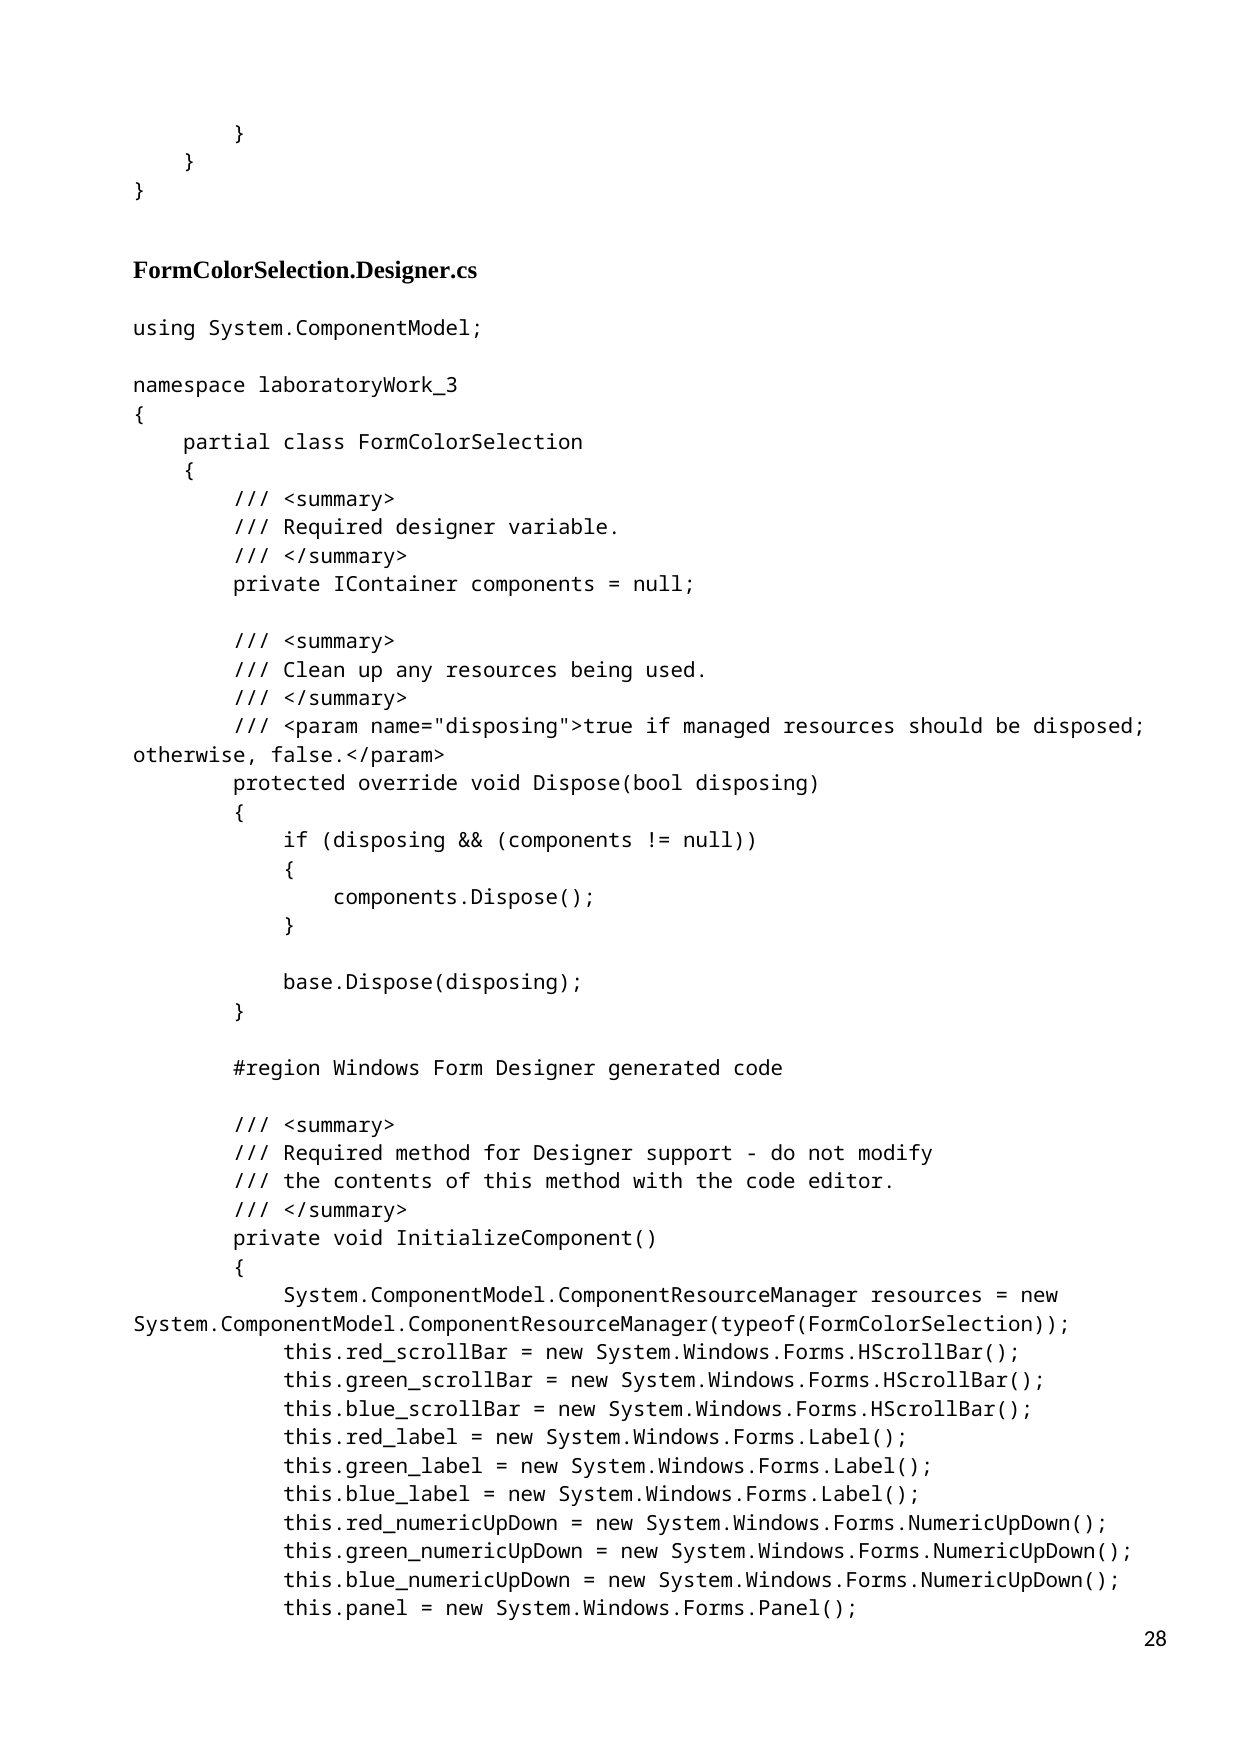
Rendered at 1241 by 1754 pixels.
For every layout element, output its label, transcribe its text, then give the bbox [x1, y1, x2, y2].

text protected override void Dispose(bool disposing) [133, 768, 1167, 797]
text this.green_scrollBar = new System.Windows.Forms.HScrollBar(); [133, 1366, 1167, 1394]
text partial class FormColorSelection [133, 427, 1167, 456]
text } [133, 911, 1167, 939]
text base.Dispose(disposing); [133, 967, 1167, 996]
text /// Required designer variable. [133, 512, 1167, 541]
text this.green_label = new System.Windows.Forms.Label(); [133, 1451, 1167, 1479]
text private IContainer components = null; [133, 569, 1167, 598]
text namespace laboratoryWork_3 [133, 370, 1167, 399]
text #region Windows Form Designer generated code [133, 1053, 1167, 1081]
text this.red_scrollBar = new System.Windows.Forms.HScrollBar(); [133, 1337, 1167, 1366]
text /// <param name="disposing">true if managed resources should be disposed; otherwise, false.</param> [133, 712, 1167, 768]
text { [133, 399, 1167, 427]
text FormColorSelection.Designer.cs [133, 256, 1167, 284]
text /// <summary> [133, 626, 1167, 655]
text /// </summary> [133, 541, 1167, 569]
text /// the contents of this method with the code editor. [133, 1167, 1167, 1195]
text /// <summary> [133, 1110, 1167, 1138]
text components.Dispose(); [133, 882, 1167, 911]
text } [133, 147, 1167, 175]
text /// </summary> [133, 1195, 1167, 1223]
text this.red_label = new System.Windows.Forms.Label(); [133, 1422, 1167, 1451]
text /// Clean up any resources being used. [133, 655, 1167, 683]
text /// Required method for Designer support - do not modify [133, 1138, 1167, 1167]
text System.ComponentModel.ComponentResourceManager resources = new System.ComponentModel.ComponentResourceManager(typeof(FormColorSelection)); [133, 1280, 1167, 1337]
text this.panel = new System.Windows.Forms.Panel(); [133, 1593, 1167, 1622]
text } [133, 118, 1167, 147]
text /// <summary> [133, 484, 1167, 512]
text { [133, 1252, 1167, 1280]
text this.red_numericUpDown = new System.Windows.Forms.NumericUpDown(); [133, 1508, 1167, 1536]
text this.green_numericUpDown = new System.Windows.Forms.NumericUpDown(); [133, 1536, 1167, 1565]
text /// </summary> [133, 683, 1167, 712]
text if (disposing && (components != null)) [133, 825, 1167, 854]
text this.blue_numericUpDown = new System.Windows.Forms.NumericUpDown(); [133, 1565, 1167, 1593]
text { [133, 854, 1167, 882]
text this.blue_label = new System.Windows.Forms.Label(); [133, 1479, 1167, 1508]
text this.blue_scrollBar = new System.Windows.Forms.HScrollBar(); [133, 1394, 1167, 1422]
text using System.ComponentModel; [133, 313, 1167, 342]
text { [133, 456, 1167, 484]
text } [133, 175, 1167, 203]
text { [133, 797, 1167, 825]
text } [133, 996, 1167, 1024]
text private void InitializeComponent() [133, 1223, 1167, 1252]
